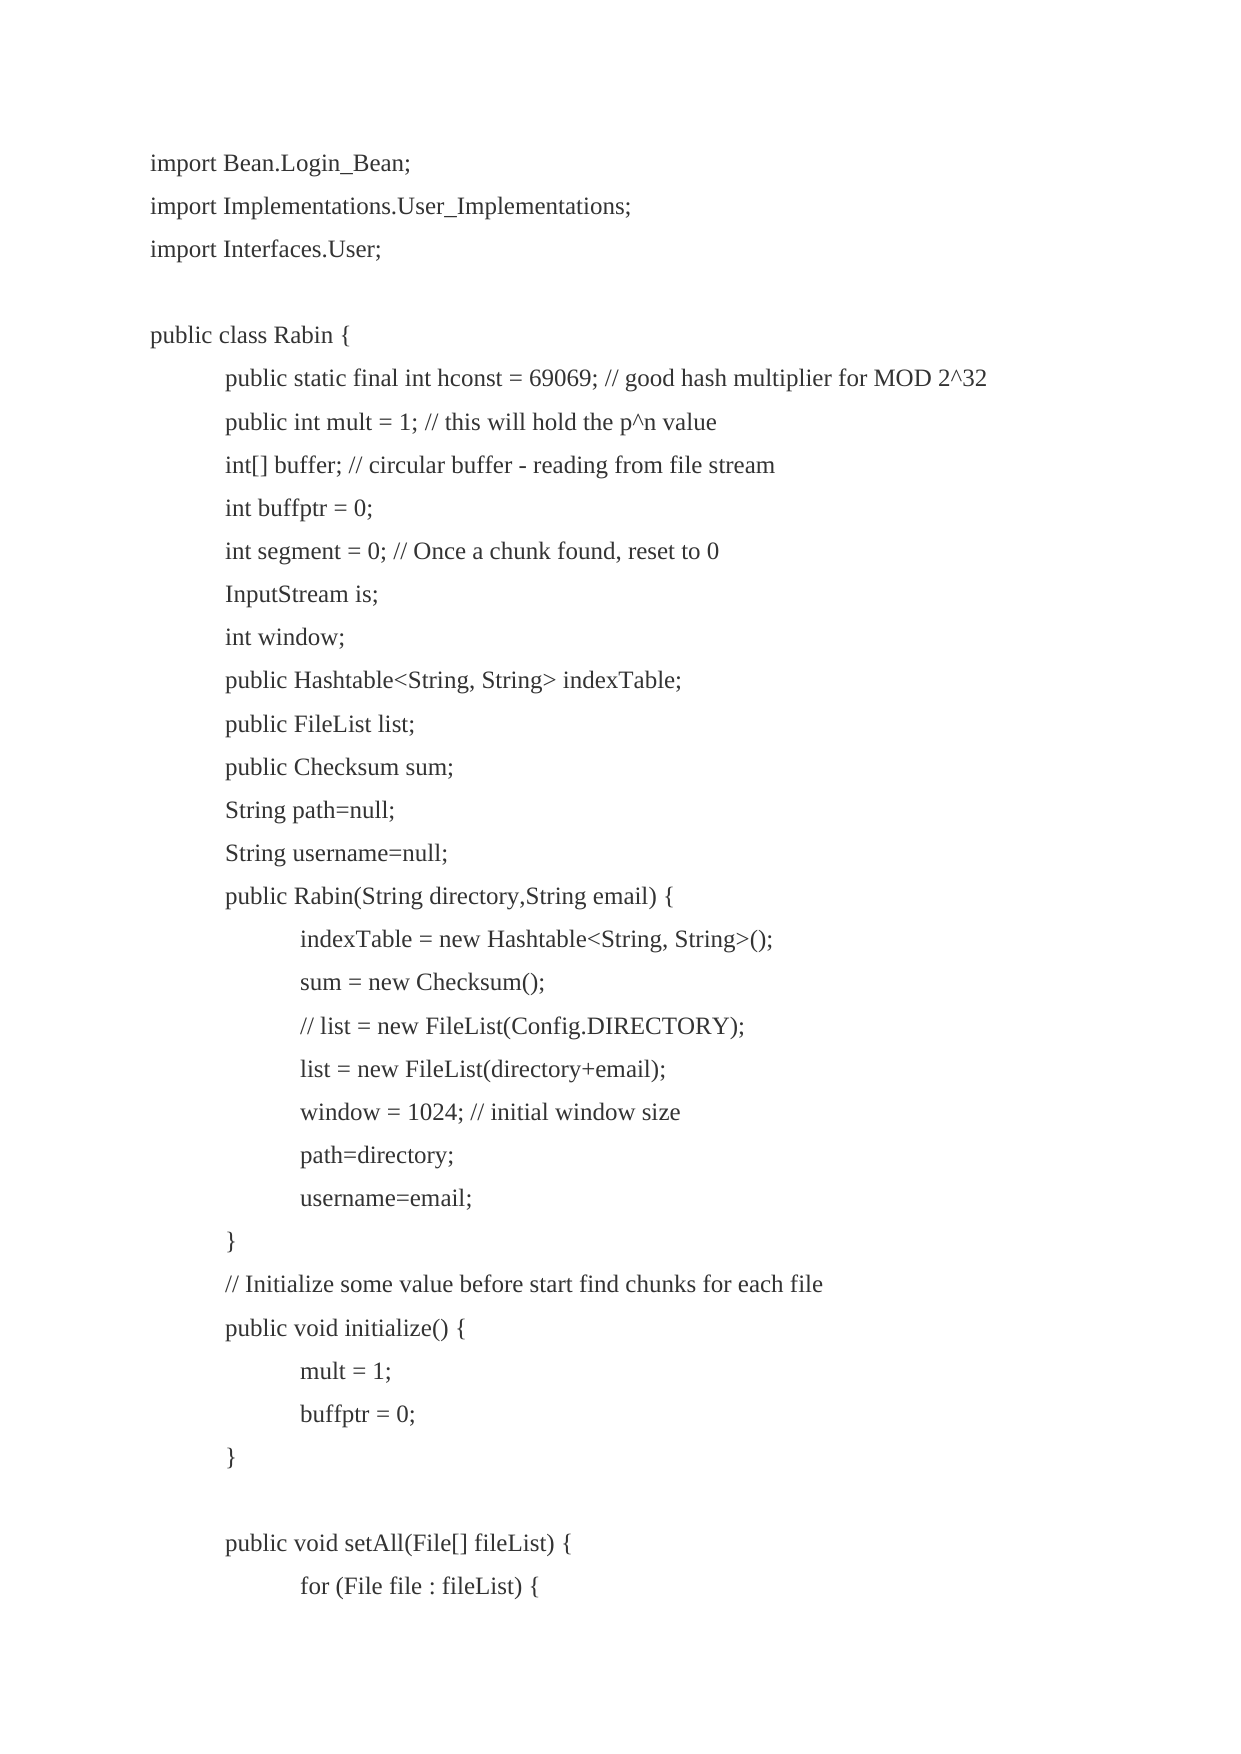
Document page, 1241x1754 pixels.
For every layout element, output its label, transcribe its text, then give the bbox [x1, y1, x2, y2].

text // Initialize some value before start find chunks for each file public void initialize() { [225, 1269, 825, 1341]
text import Bean.Login_Bean; [150, 148, 1105, 177]
text public void setAll(File[] fileList) { for (File file : fileList) { [225, 1528, 575, 1600]
text public Hashtable<String, String> indexTable; public FileList list; [225, 666, 684, 737]
text buffptr = 0; [300, 1399, 1105, 1427]
text public Rabin(String directory,String email) { indexTable = new Hashtable<String, String>(); sum = new Checksum(); [225, 881, 775, 996]
text } [225, 1442, 1105, 1471]
text import Implementations.User_Implementations; import Interfaces.User; [150, 191, 633, 263]
text int[] buffer; // circular buffer - reading from file stream int buffptr = 0; [225, 450, 777, 522]
text } [225, 1226, 1105, 1255]
text int window; [225, 622, 1105, 651]
text public static final int hconst = 69069; // good hash multiplier for MOD 2^32 public int mult = 1; // this will hold the p^n value [225, 363, 989, 435]
text public class Rabin { [150, 321, 1105, 349]
text // list = new FileList(Config.DIRECTORY); list = new FileList(directory+email); window = 1024; // initial window size path=directory; [300, 1011, 746, 1169]
text mult = 1; [300, 1356, 1105, 1384]
text username=email; [300, 1183, 1105, 1212]
text int segment = 0; // Once a chunk found, reset to 0 InputStream is; [225, 536, 721, 608]
text public Checksum sum; String path=null; String username=null; [225, 752, 456, 867]
